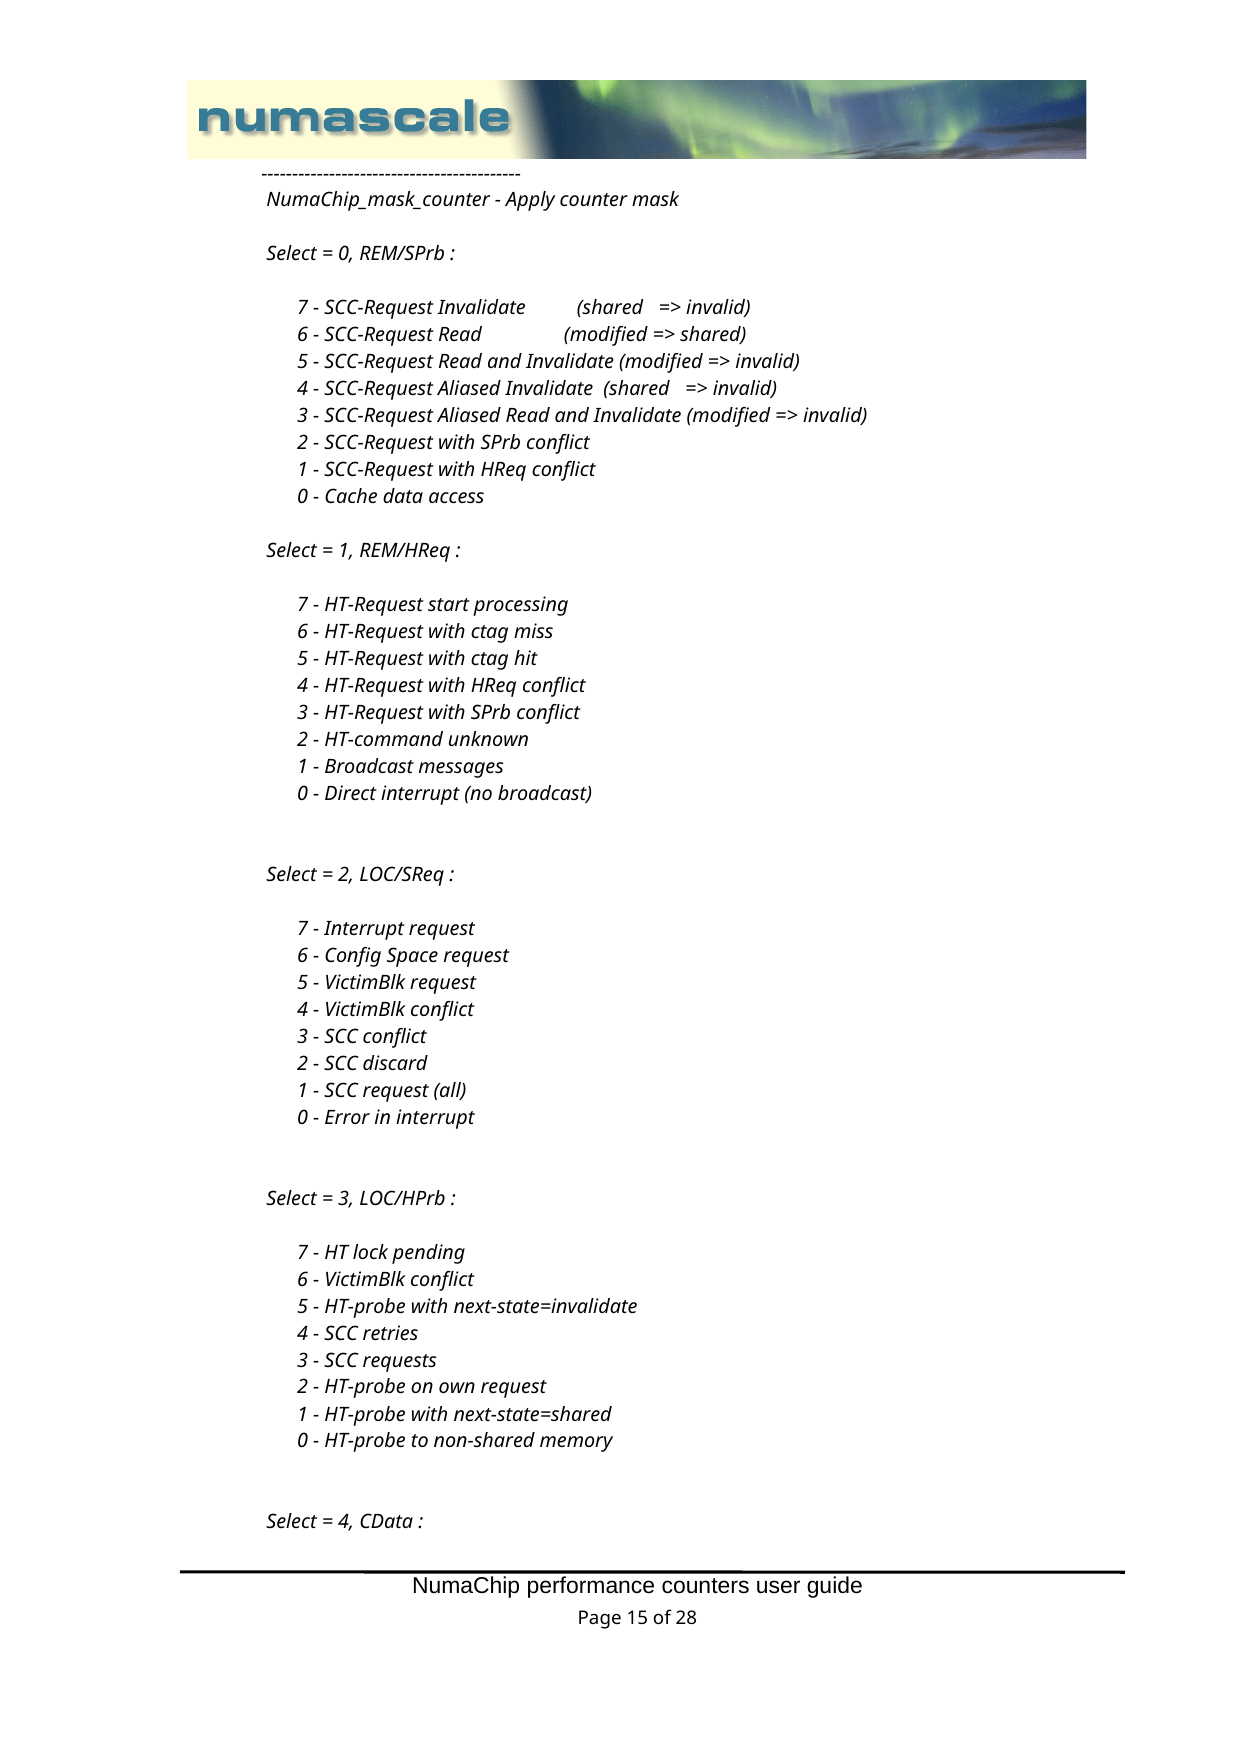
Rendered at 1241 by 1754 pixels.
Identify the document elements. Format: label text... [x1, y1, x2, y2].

text 6 - Config Space request [261, 941, 1087, 968]
text 7 - HT-Request start processing [261, 590, 1087, 617]
text 2 - SCC discard [261, 1049, 1087, 1076]
text Select = 1, REM/HReq : [261, 536, 1087, 563]
text Select = 2, LOC/SReq : [261, 860, 1087, 887]
text 5 - SCC-Request Read and Invalidate (modified => invalid) [261, 348, 1087, 374]
text NumaChip_mask_counter - Apply counter mask [261, 186, 1087, 213]
text 5 - HT-Request with ctag hit [261, 644, 1087, 671]
text 7 - SCC-Request Invalidate (shared => invalid) [261, 294, 1087, 321]
text 1 - SCC request (all) [261, 1076, 1087, 1103]
picture [187, 80, 1087, 159]
text Select = 4, CData : [261, 1508, 1087, 1535]
text 6 - VictimBlk conflict [261, 1265, 1087, 1292]
text 7 - HT lock pending [261, 1238, 1087, 1265]
text 4 - SCC-Request Aliased Invalidate (shared => invalid) [261, 374, 1087, 402]
text 5 - HT-probe with next-state=invalidate [261, 1292, 1087, 1319]
text 1 - Broadcast messages [261, 752, 1087, 779]
text 3 - SCC conflict [261, 1022, 1087, 1049]
text 3 - HT-Request with SPrb conflict [261, 698, 1087, 725]
text 5 - VictimBlk request [261, 968, 1087, 995]
text 0 - Error in interrupt [261, 1103, 1087, 1130]
text 4 - HT-Request with HReq conflict [261, 671, 1087, 698]
text 0 - HT-probe to non-shared memory [261, 1427, 1087, 1454]
text 6 - HT-Request with ctag miss [261, 617, 1087, 644]
text 1 - SCC-Request with HReq conflict [261, 456, 1087, 482]
text 0 - Direct interrupt (no broadcast) [261, 779, 1087, 806]
text 4 - SCC retries [261, 1319, 1087, 1346]
text Select = 3, LOC/HPrb : [261, 1184, 1087, 1211]
text 0 - Cache data access [261, 482, 1087, 509]
text 2 - HT-probe on own request [261, 1373, 1087, 1400]
text 2 - SCC-Request with SPrb conflict [261, 428, 1087, 456]
text 3 - SCC-Request Aliased Read and Invalidate (modified => invalid) [261, 402, 1087, 428]
text ------------------------------------------ [261, 159, 1087, 186]
text 1 - HT-probe with next-state=shared [261, 1400, 1087, 1427]
text 7 - Interrupt request [261, 914, 1087, 941]
text 4 - VictimBlk conflict [261, 995, 1087, 1022]
text Select = 0, REM/SPrb : [261, 240, 1087, 267]
text 2 - HT-command unknown [261, 725, 1087, 752]
text 6 - SCC-Request Read (modified => shared) [261, 321, 1087, 348]
text 3 - SCC requests [261, 1346, 1087, 1373]
